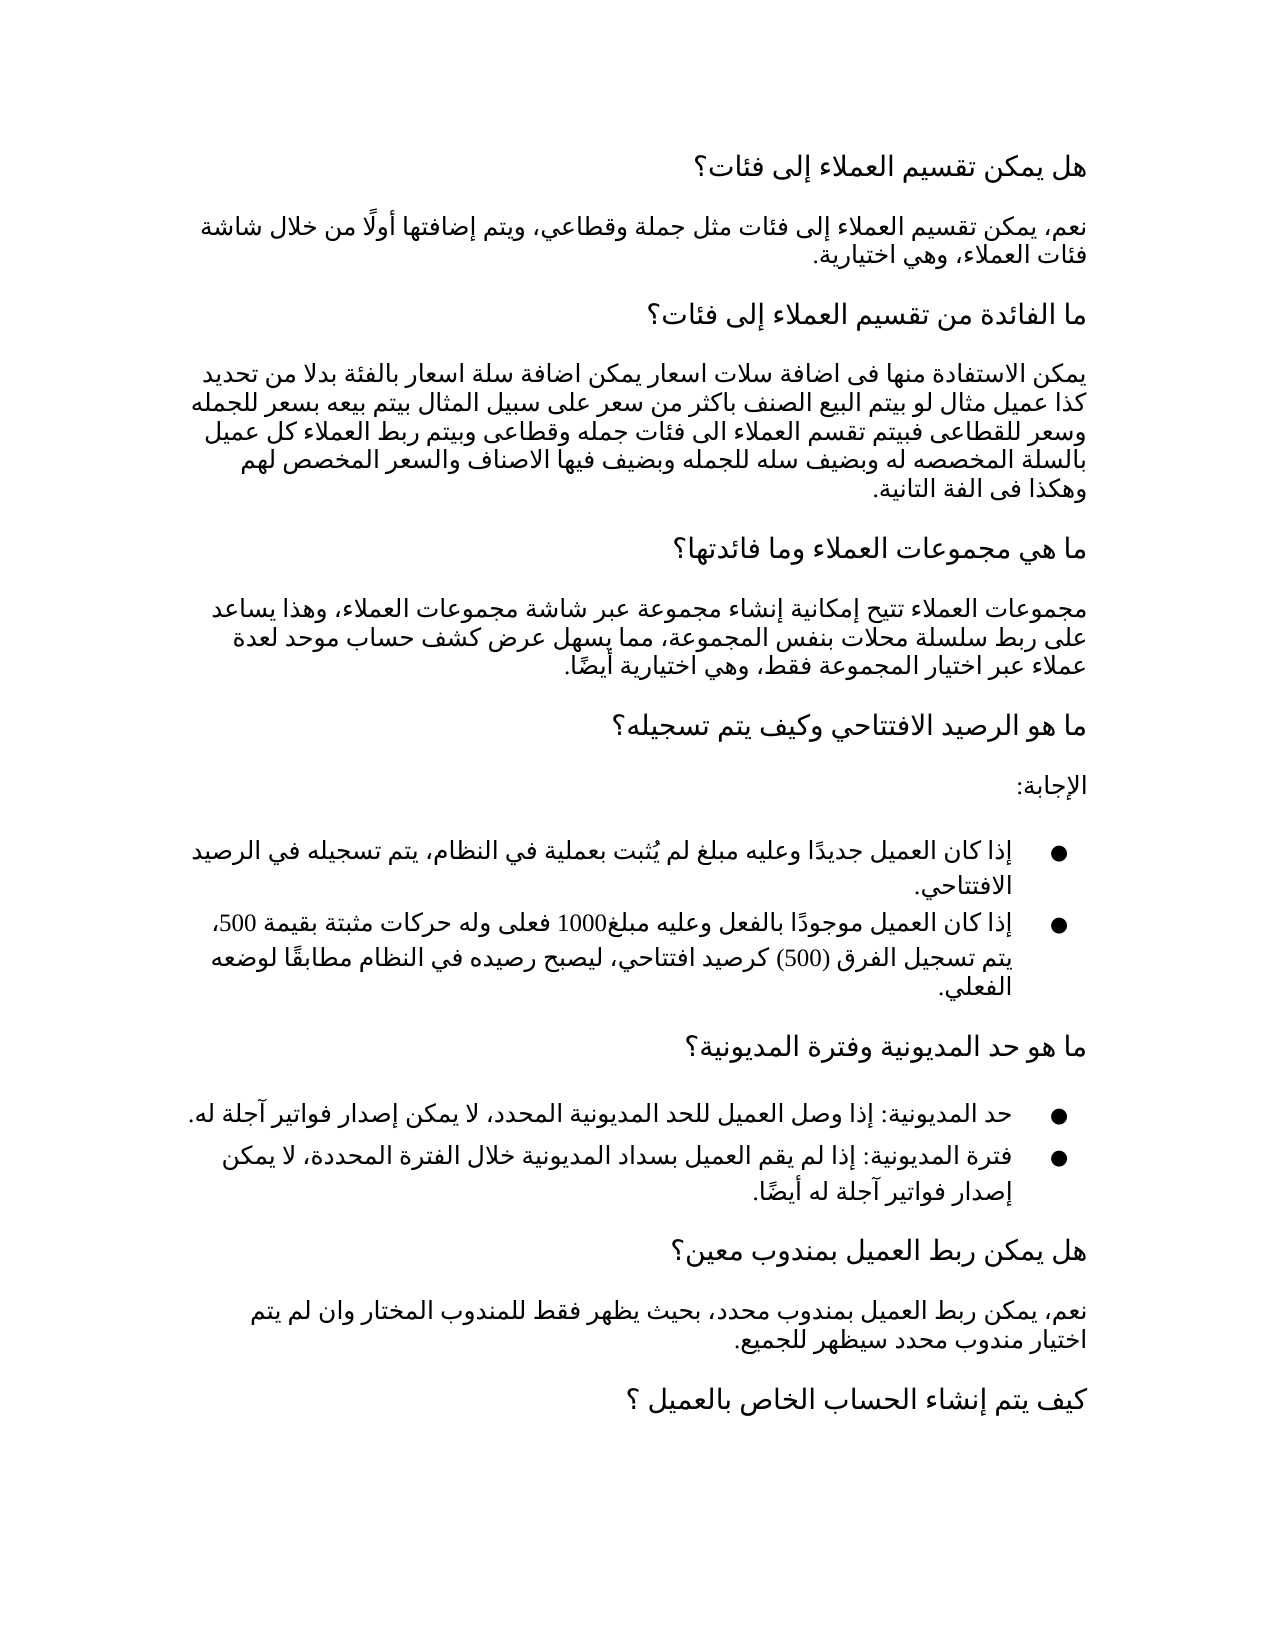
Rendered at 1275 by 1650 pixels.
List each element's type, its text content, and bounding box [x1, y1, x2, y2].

text ما هو حد المديونية وفترة المديونية؟ [187, 1029, 1087, 1062]
text مجموعات العملاء تتيح إمكانية إنشاء مجموعة عبر شاشة مجموعات العملاء، وهذا يساعد على ربط سلسلة محلات بنفس المجموعة، مما يسهل عرض كشف حساب موحد لعدة عملاء عبر اختيار المجموعة فقط، وهي اختيارية أيضًا. [187, 594, 1087, 680]
list فترة المديونية: إذا لم يقم العميل بسداد المديونية خلال الفترة المحددة، لا يمكن إصدار فواتير آجلة له أيضًا. [187, 1134, 1050, 1205]
text ما هي مجموعات العملاء وما فائدتها؟ [187, 532, 1087, 565]
text هل يمكن ربط العميل بمندوب معين؟ [187, 1234, 1087, 1267]
text كيف يتم إنشاء الحساب الخاص بالعميل ؟ [187, 1383, 1087, 1415]
list حد المديونية: إذا وصل العميل للحد المديونية المحدد، لا يمكن إصدار فواتير آجلة له. [187, 1091, 1050, 1134]
text يمكن الاستفادة منها فى اضافة سلات اسعار يمكن اضافة سلة اسعار بالفئة بدلا من تحديد كذا عميل مثال لو بيتم البيع الصنف باكثر من سعر على سبيل المثال بيتم بيعه بسعر للجمله وسعر للقطاعى فبيتم تقسم العملاء الى فئات جمله وقطاعى وبيتم ربط العملاء كل عميل بالسلة المخصصه له وبضيف سله للجمله وبضيف فيها الاصناف والسعر المخصص لهم وهكذا فى الفة التانية. [187, 359, 1087, 503]
list إذا كان العميل جديدًا وعليه مبلغ لم يُثبت بعملية في النظام، يتم تسجيله في الرصيد الافتتاحي. [187, 829, 1050, 900]
text نعم، يمكن تقسيم العملاء إلى فئات مثل جملة وقطاعي، ويتم إضافتها أولًا من خلال شاشة فئات العملاء، وهي اختيارية. ما الفائدة من تقسيم العملاء إلى فئات؟ [187, 212, 1087, 330]
text الإجابة: [187, 771, 1087, 799]
text هل يمكن تقسيم العملاء إلى فئات؟ [187, 150, 1087, 182]
text ما هو الرصيد الافتتاحي وكيف يتم تسجيله؟ [187, 709, 1087, 742]
text نعم، يمكن ربط العميل بمندوب محدد، بحيث يظهر فقط للمندوب المختار وان لم يتم اختيار مندوب محدد سيظهر للجميع. [187, 1296, 1087, 1353]
list إذا كان العميل موجودًا بالفعل وعليه مبلغ1000 فعلى وله حركات مثبتة بقيمة 500، يتم تسجيل الفرق (500) كرصيد افتتاحي، ليصبح رصيده في النظام مطابقًا لوضعه الفعلي. [187, 900, 1050, 1000]
